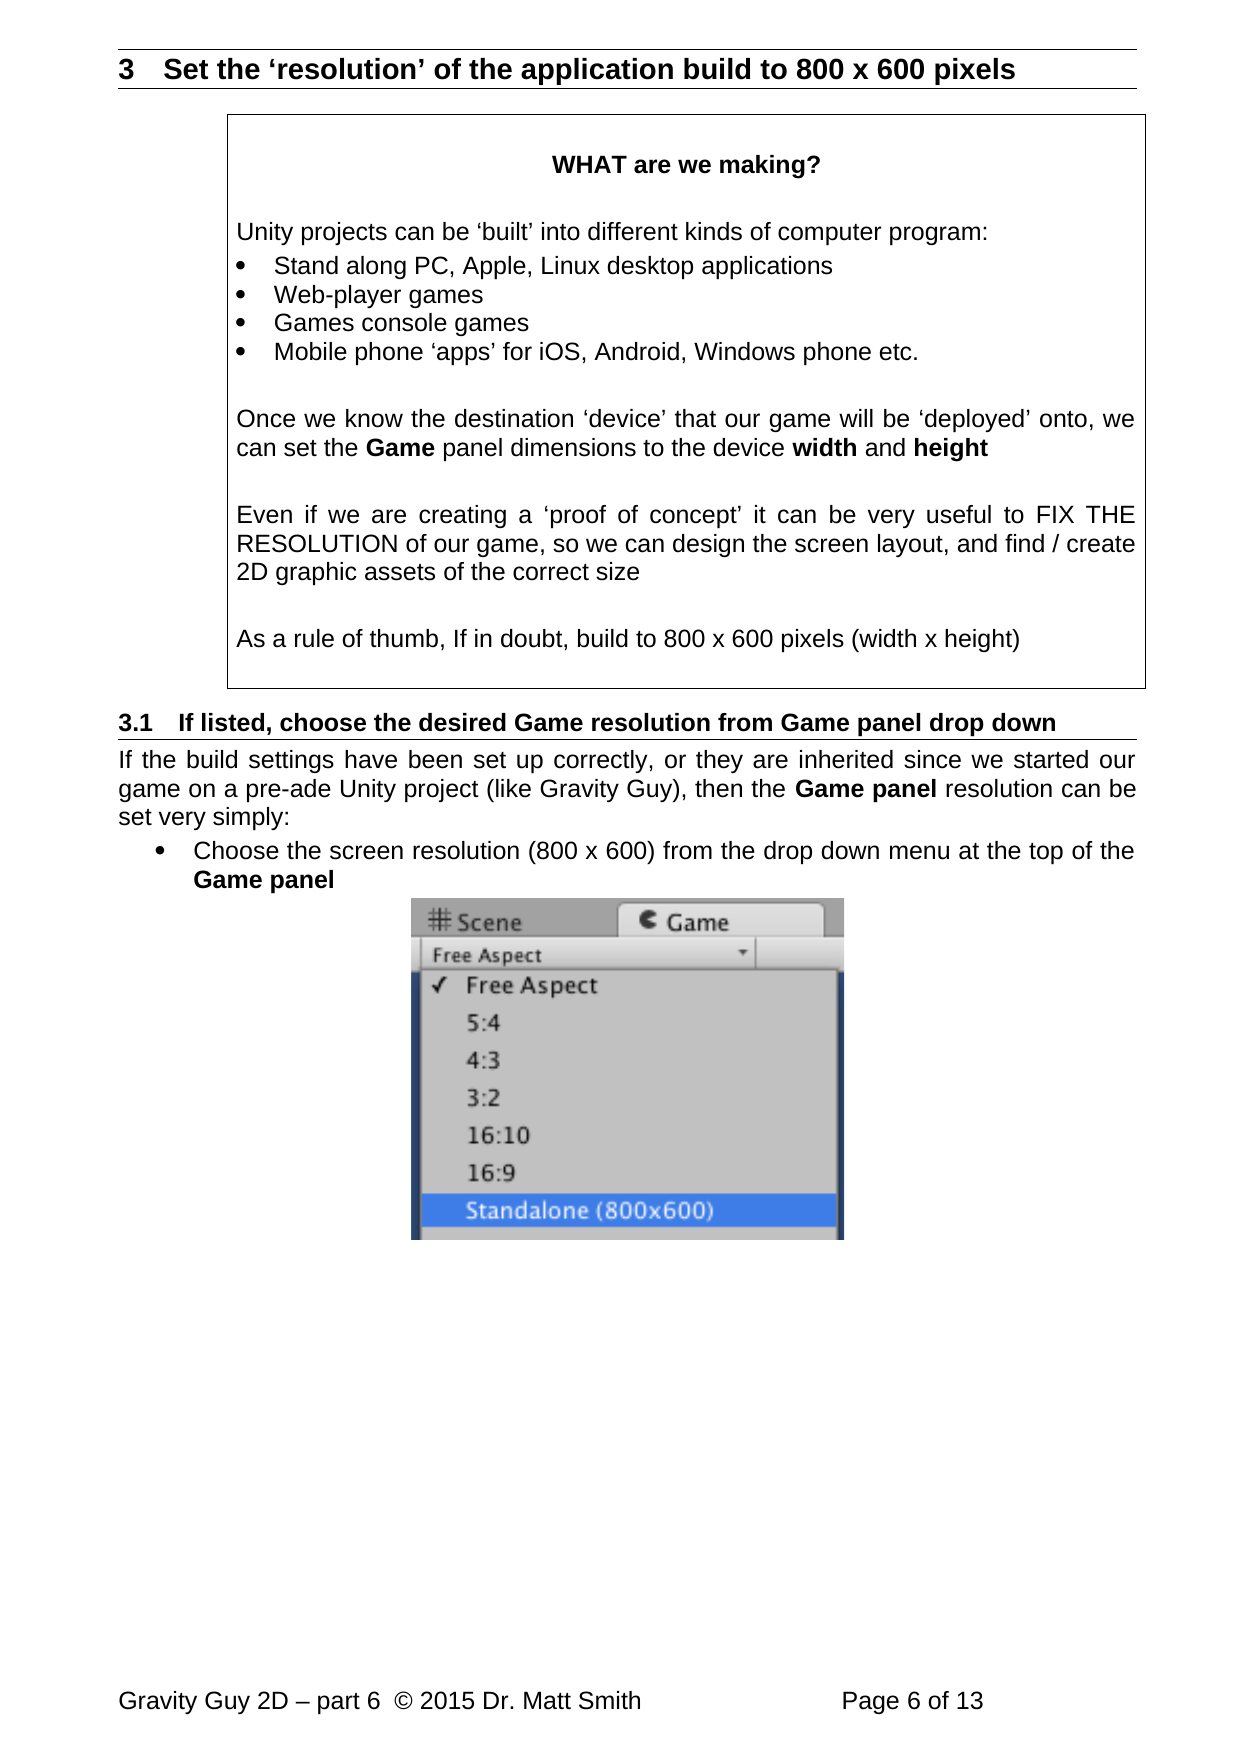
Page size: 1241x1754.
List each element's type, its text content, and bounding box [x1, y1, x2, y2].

subtitle If listed, choose the desired Game resolution from Game panel drop down [118, 708, 1137, 739]
picture [411, 898, 845, 1240]
list Web-player games [228, 276, 1145, 305]
text Once we know the destination ‘device’ that our game will be ‘deployed’ onto, we can set the Game panel dimensions to the device width and height [228, 401, 1145, 462]
list Games console games [228, 305, 1145, 334]
text Even if we are creating a ‘proof of concept’ it can be very useful to FIX THE RESOLUTION of our game, so we can design the screen layout, and find / create 2D graphic assets of the correct size [228, 497, 1145, 586]
subtitle Set the ‘resolution’ of the application build to 800 x 600 pixels [118, 50, 1137, 88]
list Mobile phone ‘apps’ for iOS, Android, Windows phone etc. [228, 334, 1145, 366]
text As a rule of thumb, If in doubt, build to 800 x 600 pixels (width x height) [228, 621, 1145, 653]
list Choose the screen resolution (800 x 600) from the drop down menu at the top of the Game panel [156, 836, 1137, 893]
text WHAT are we making? [228, 147, 1145, 179]
text Unity projects can be ‘built’ into different kinds of computer program: [228, 214, 1145, 246]
list Stand along PC, Apple, Linux desktop applications [228, 248, 1145, 276]
text If the build settings have been set up correctly, or they are inherited since we started our game on a pre-ade Unity project (like Gravity Guy), then the Game panel resolution can be set very simply: [118, 745, 1137, 831]
